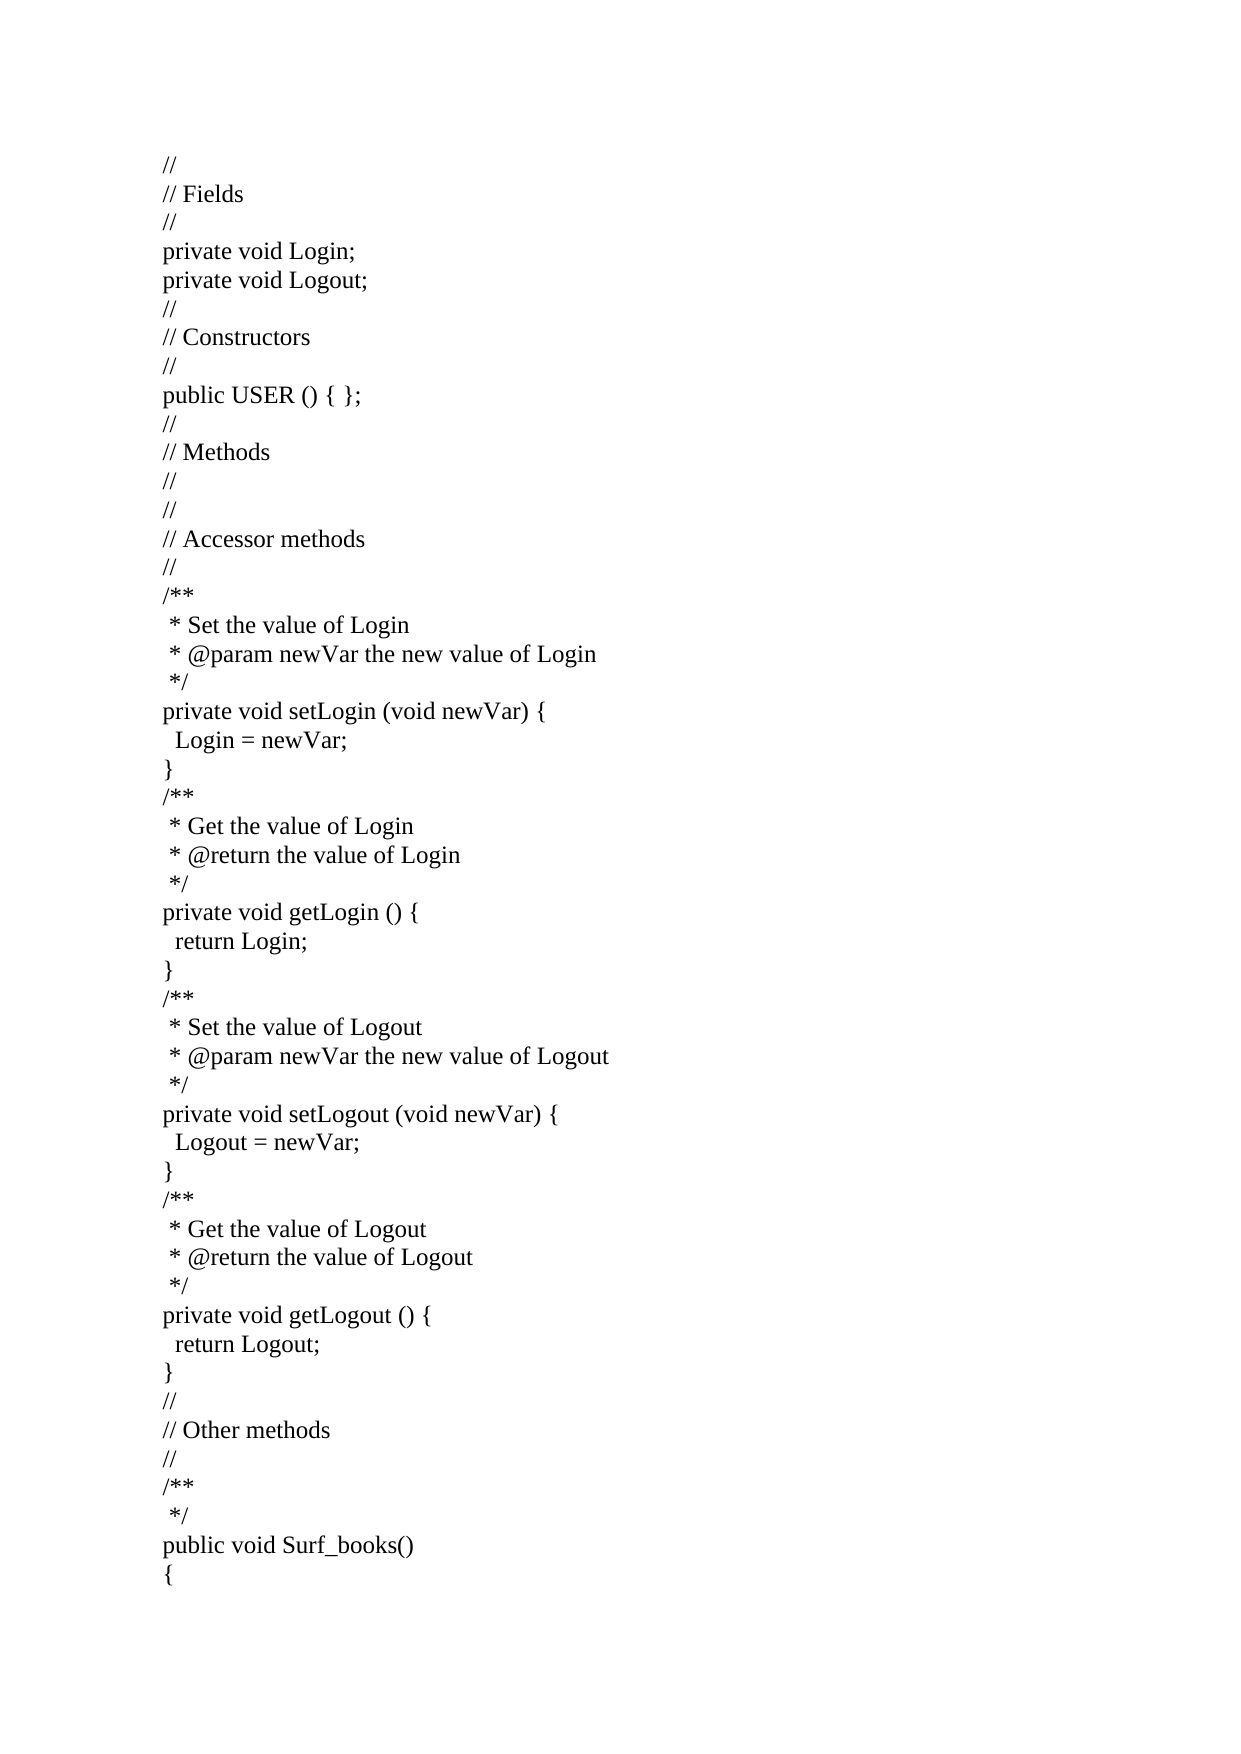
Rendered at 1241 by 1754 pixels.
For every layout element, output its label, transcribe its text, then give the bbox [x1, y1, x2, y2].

text * @param newVar the new value of Login [150, 639, 1090, 667]
text return Login; [150, 926, 1090, 955]
text */ [150, 1501, 1090, 1530]
text // Other methods [150, 1415, 1090, 1444]
text { [150, 1559, 1090, 1587]
text * @param newVar the new value of Logout [150, 1041, 1090, 1070]
text /** [150, 1185, 1090, 1214]
text // Fields [150, 179, 1090, 207]
text // Constructors [150, 322, 1090, 351]
text // Accessor methods [150, 524, 1090, 552]
text } [150, 754, 1090, 782]
text } [150, 955, 1090, 984]
text /** [150, 984, 1090, 1012]
text */ [150, 1070, 1090, 1099]
text // [150, 1444, 1090, 1472]
text * Get the value of Login [150, 811, 1090, 840]
text private void getLogout () { [150, 1300, 1090, 1329]
text // [150, 409, 1090, 437]
text * @return the value of Login [150, 840, 1090, 869]
text // [150, 552, 1090, 581]
text // [150, 495, 1090, 524]
text } [150, 1156, 1090, 1185]
text // [150, 466, 1090, 495]
text public USER () { }; [150, 380, 1090, 409]
text Logout = newVar; [150, 1127, 1090, 1156]
text */ [150, 667, 1090, 696]
text private void Logout; [150, 265, 1090, 294]
text /** [150, 581, 1090, 610]
text // [150, 150, 1090, 179]
text // [150, 207, 1090, 236]
text return Logout; [150, 1329, 1090, 1357]
text // Methods [150, 437, 1090, 466]
text private void getLogin () { [150, 897, 1090, 926]
text public void Surf_books() [150, 1530, 1090, 1559]
text * Set the value of Logout [150, 1012, 1090, 1041]
text */ [150, 869, 1090, 897]
text */ [150, 1271, 1090, 1300]
text /** [150, 782, 1090, 811]
text private void setLogin (void newVar) { [150, 696, 1090, 725]
text /** [150, 1472, 1090, 1501]
text } [150, 1357, 1090, 1386]
text // [150, 294, 1090, 322]
text Login = newVar; [150, 725, 1090, 754]
text private void setLogout (void newVar) { [150, 1099, 1090, 1127]
text * Set the value of Login [150, 610, 1090, 639]
text * @return the value of Logout [150, 1242, 1090, 1271]
text private void Login; [150, 236, 1090, 265]
text // [150, 351, 1090, 380]
text // [150, 1386, 1090, 1415]
text * Get the value of Logout [150, 1214, 1090, 1242]
